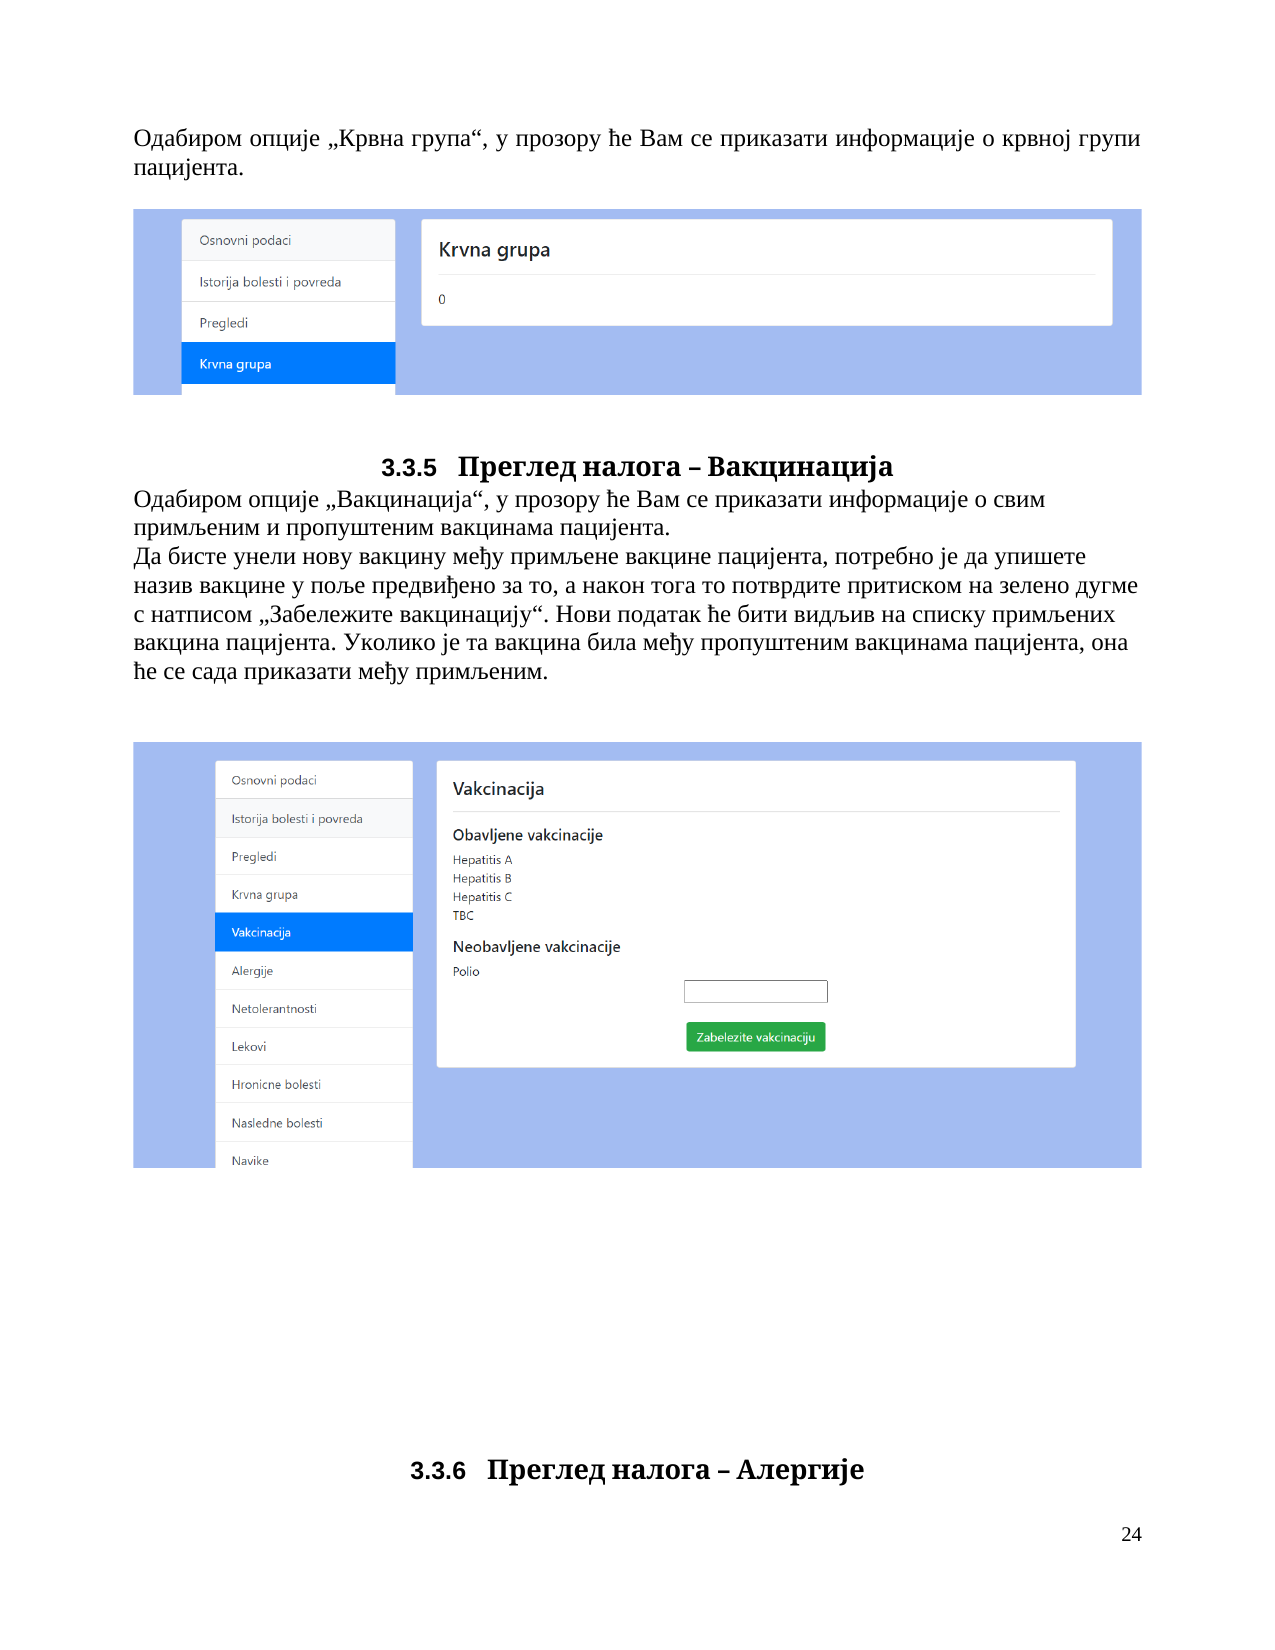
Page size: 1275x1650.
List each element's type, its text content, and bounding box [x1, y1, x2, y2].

picture [133, 209, 1142, 395]
text Одабиром опције „Вакцинација“, у прозору ће Вам се приказати информације о свим примљеним и пропуштеним вакцинама пацијента. [133, 484, 1142, 541]
text 3.3.6 Преглед налога – Алергије [133, 1455, 1142, 1486]
text Одабиром опције „Крвна група“, у прозору ће Вам се приказати информације о крвној групи пацијента. [133, 123, 1142, 181]
text Да бисте унели нову вакцину међу примљене вакцине пацијента, потребно је да упишете назив вакцине у поље предвиђено за то, а након тога то потврдите притиском на зелено дугме с натписом „Забележите вакцинацију“. Нови податак ће бити видљив на списку примљених вакцина пацијента. Уколико је та вакцина била међу пропуштеним вакцинама пацијента, она ће се сада приказати међу примљеним. [133, 541, 1142, 685]
text 3.3.5 Преглед налога – Вакцинација [133, 452, 1142, 484]
picture [133, 742, 1142, 1168]
